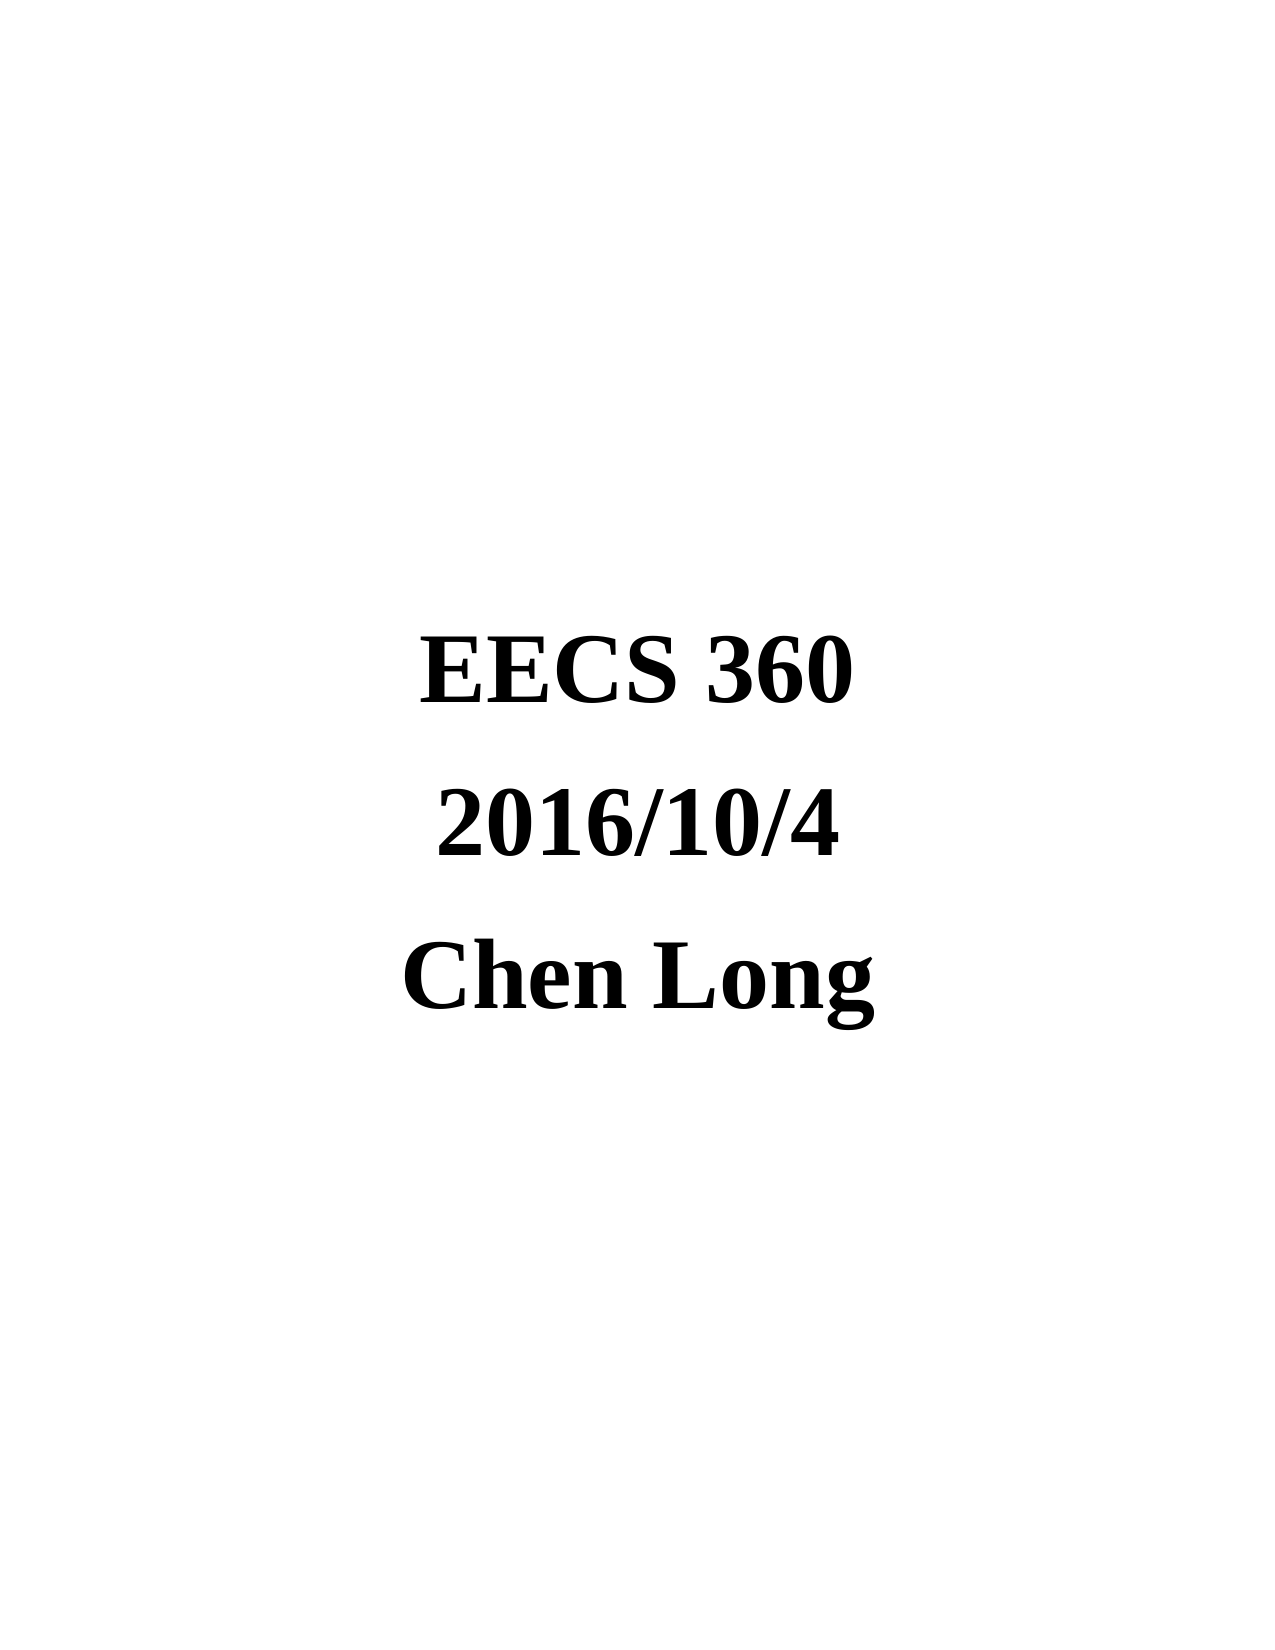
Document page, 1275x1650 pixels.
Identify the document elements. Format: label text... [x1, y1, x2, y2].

text Chen Long [150, 915, 1125, 1030]
text 2016/10/4 [150, 762, 1125, 877]
text EECS 360 [150, 609, 1125, 724]
